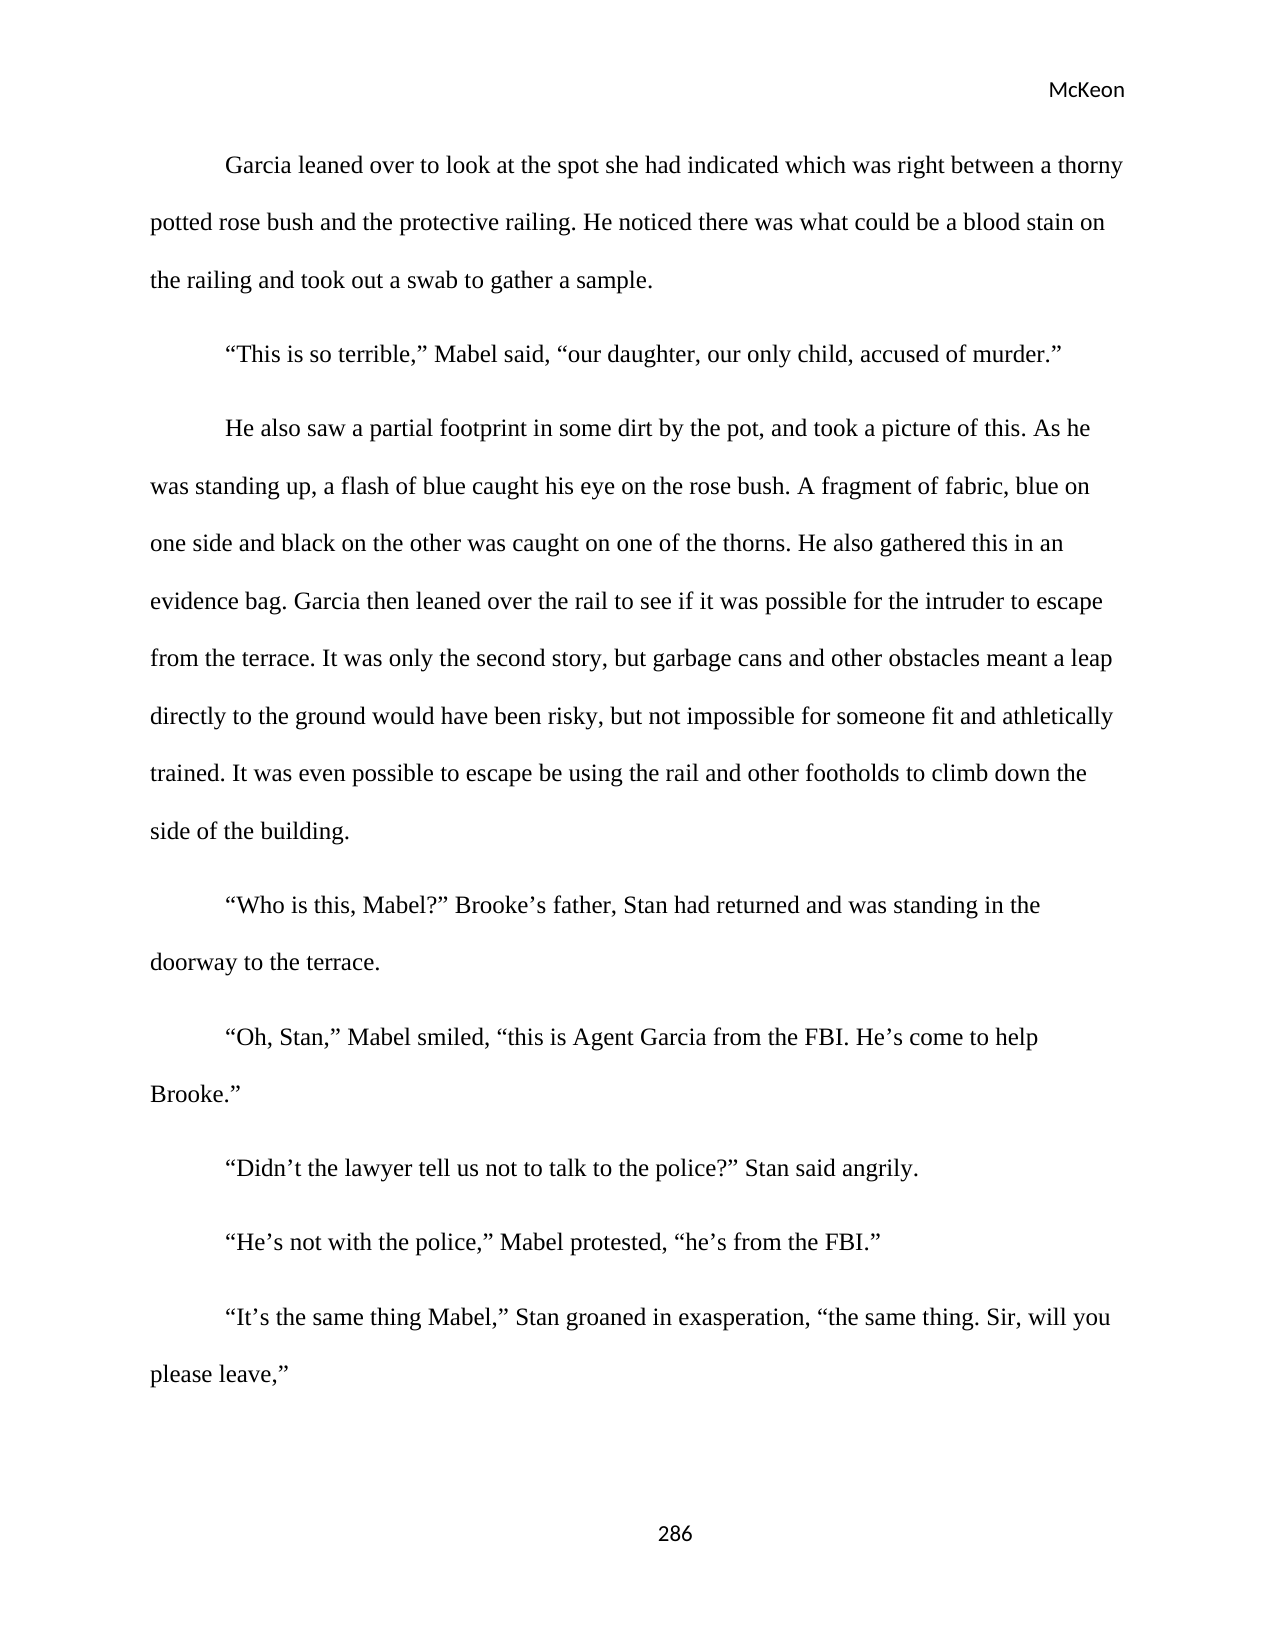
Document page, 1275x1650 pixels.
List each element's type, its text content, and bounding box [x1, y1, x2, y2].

text Garcia leaned over to look at the spot she had indicated which was right between a thorny potted rose bush and the protective railing. He noticed there was what could be a blood stain on the railing and took out a swab to gather a sample. [150, 150, 1125, 294]
text “Oh, Stan,” Mabel smiled, “this is Agent Garcia from the FBI. He’s come to help Brooke.” [150, 1022, 1125, 1108]
text “He’s not with the police,” Mabel protested, “he’s from the FBI.” [150, 1227, 1125, 1256]
text “This is so terrible,” Mabel said, “our daughter, our only child, accused of murder.” [150, 339, 1125, 368]
text “It’s the same thing Mabel,” Stan groaned in exasperation, “the same thing. Sir, will you please leave,” [150, 1302, 1125, 1388]
text “Who is this, Mabel?” Brooke’s father, Stan had returned and was standing in the doorway to the terrace. [150, 890, 1125, 976]
text “Didn’t the lawyer tell us not to talk to the police?” Stan said angrily. [150, 1153, 1125, 1182]
